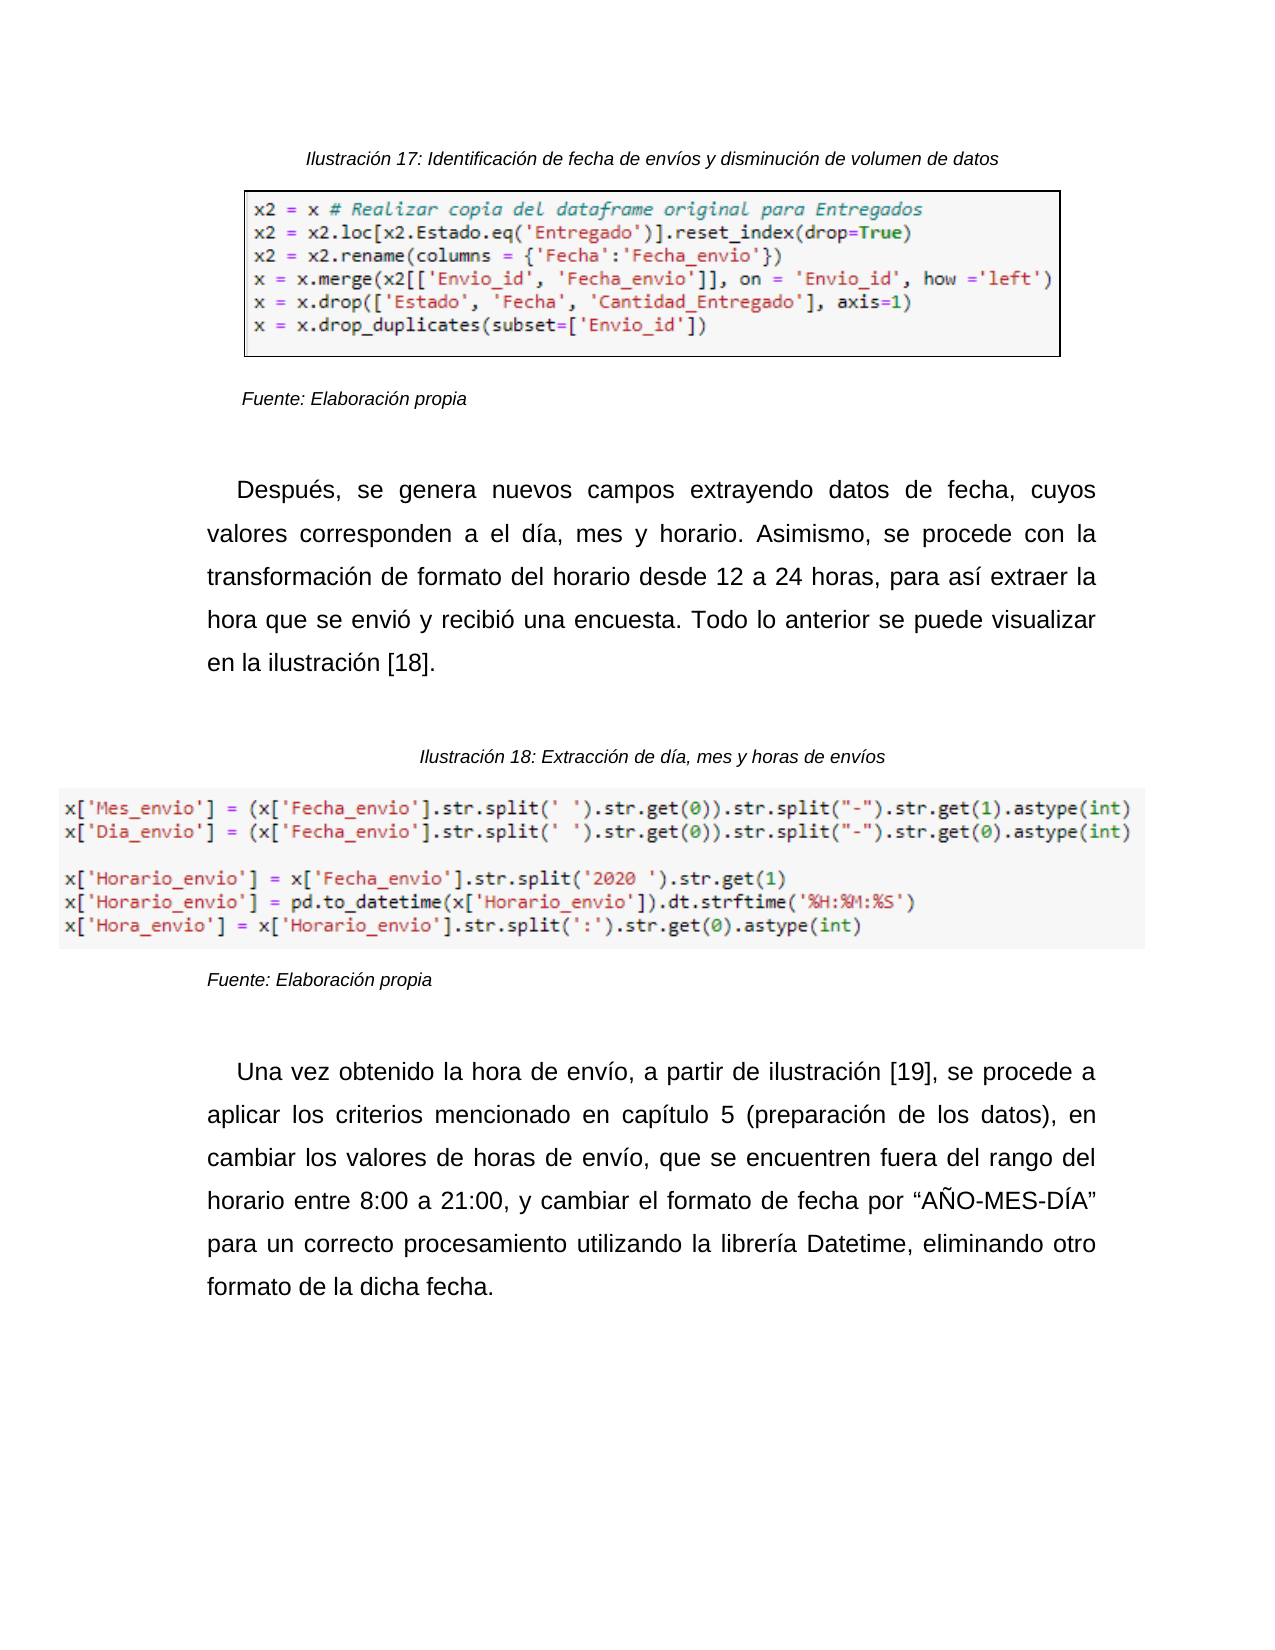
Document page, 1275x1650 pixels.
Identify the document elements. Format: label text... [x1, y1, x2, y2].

text Fuente: Elaboración propia [207, 969, 1098, 991]
text Después, se genera nuevos campos extrayendo datos de fecha, cuyos valores corresponden a el día, mes y horario. Asimismo, se procede con la transformación de formato del horario desde 12 a 24 horas, para así extraer la hora que se envió y recibió una encuesta. Todo lo anterior se puede visualizar en la ilustración [18]. [207, 475, 1098, 677]
text Ilustración 17: Identificación de fecha de envíos y disminución de volumen de datos [177, 148, 1098, 169]
picture [59, 788, 1145, 949]
text Una vez obtenido la hora de envío, a partir de ilustración [19], se procede a aplicar los criterios mencionado en capítulo 5 (preparación de los datos), en cambiar los valores de horas de envío, que se encuentren fuera del rango del horario entre 8:00 a 21:00, y cambiar el formato de fecha por “AÑO-MES-DÍA” para un correcto procesamiento utilizando la librería Datetime, eliminando otro formato de la dicha fecha. [207, 1056, 1098, 1301]
text Ilustración 18: Extracción de día, mes y horas de envíos [177, 746, 1098, 767]
picture [245, 192, 1059, 356]
text Fuente: Elaboración propia [207, 388, 1098, 410]
